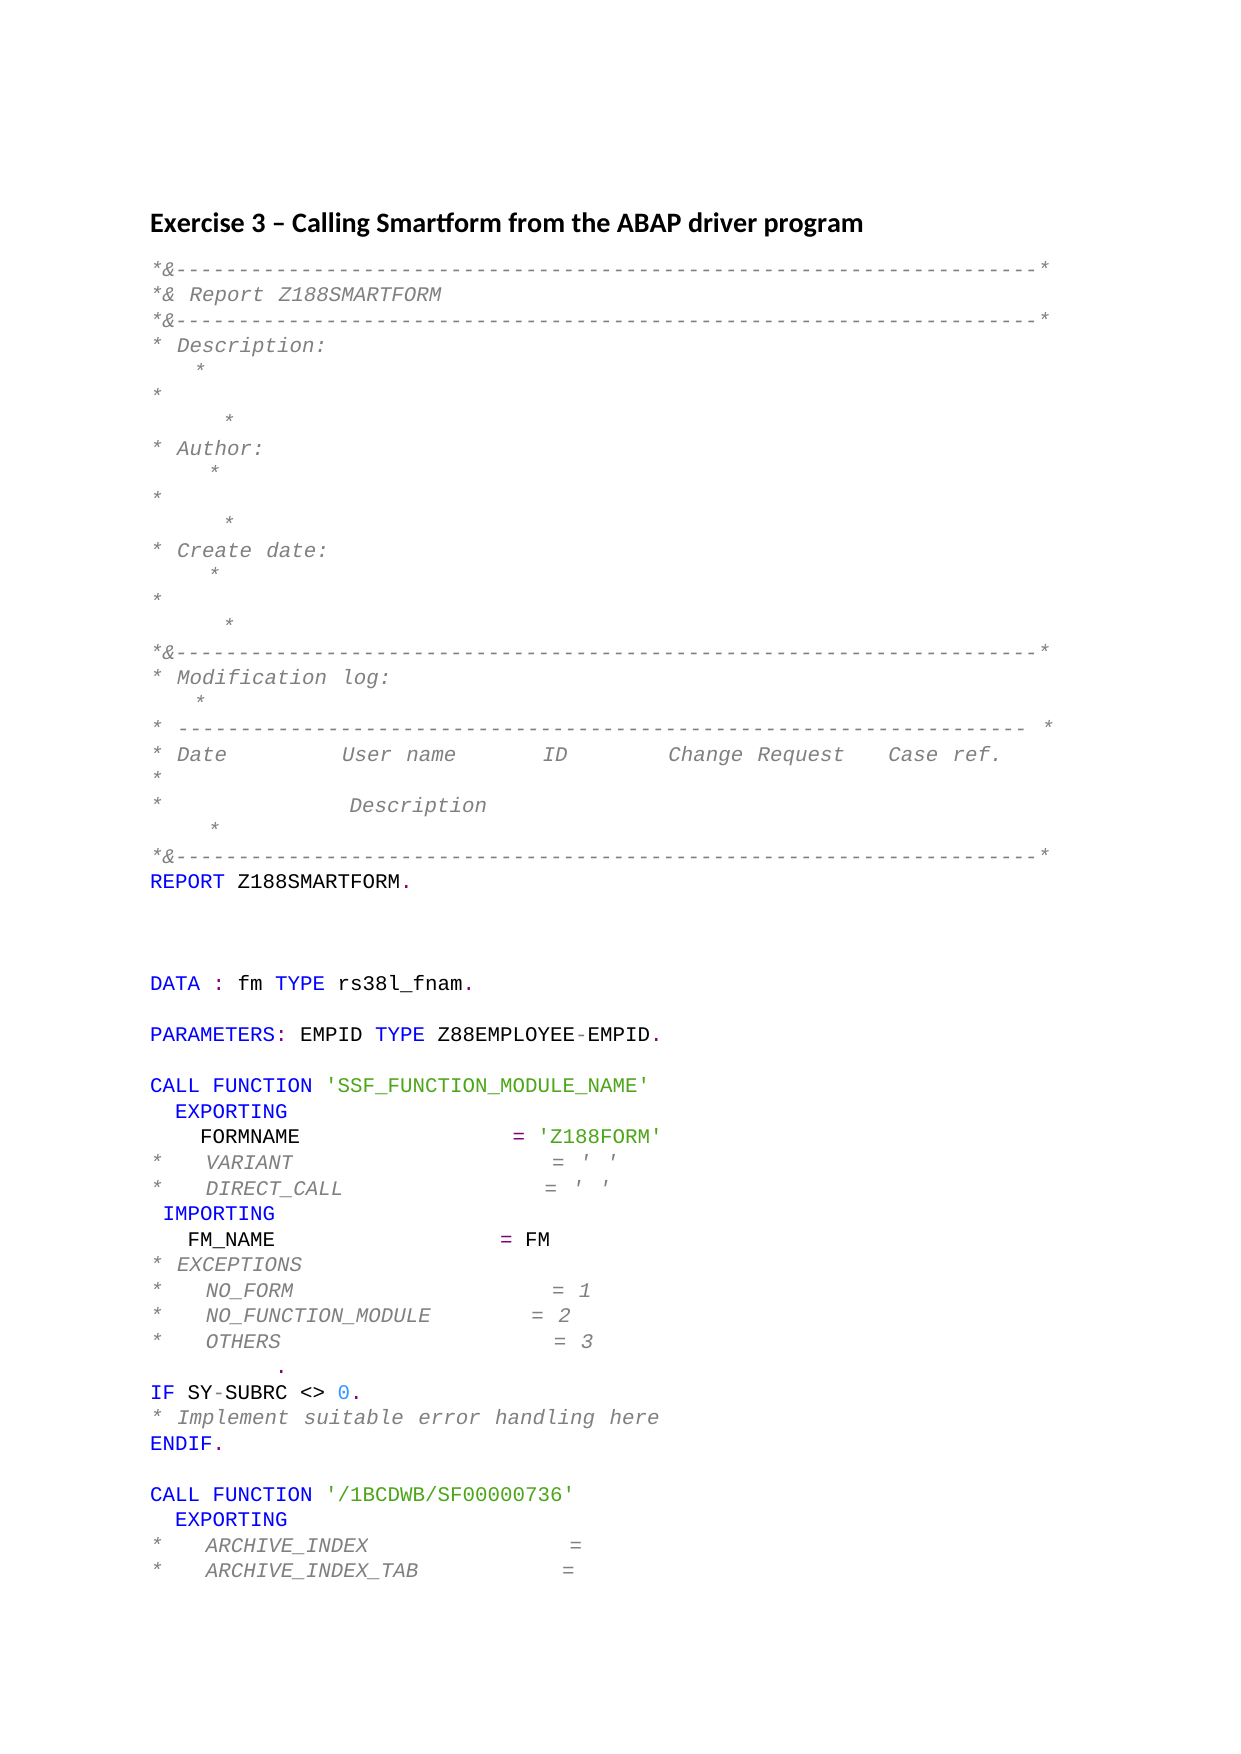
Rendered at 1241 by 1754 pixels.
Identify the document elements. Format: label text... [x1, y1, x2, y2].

text Exercise 3 – Calling Smartform from the ABAP driver program [150, 205, 1090, 239]
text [150, 259, 1090, 1584]
